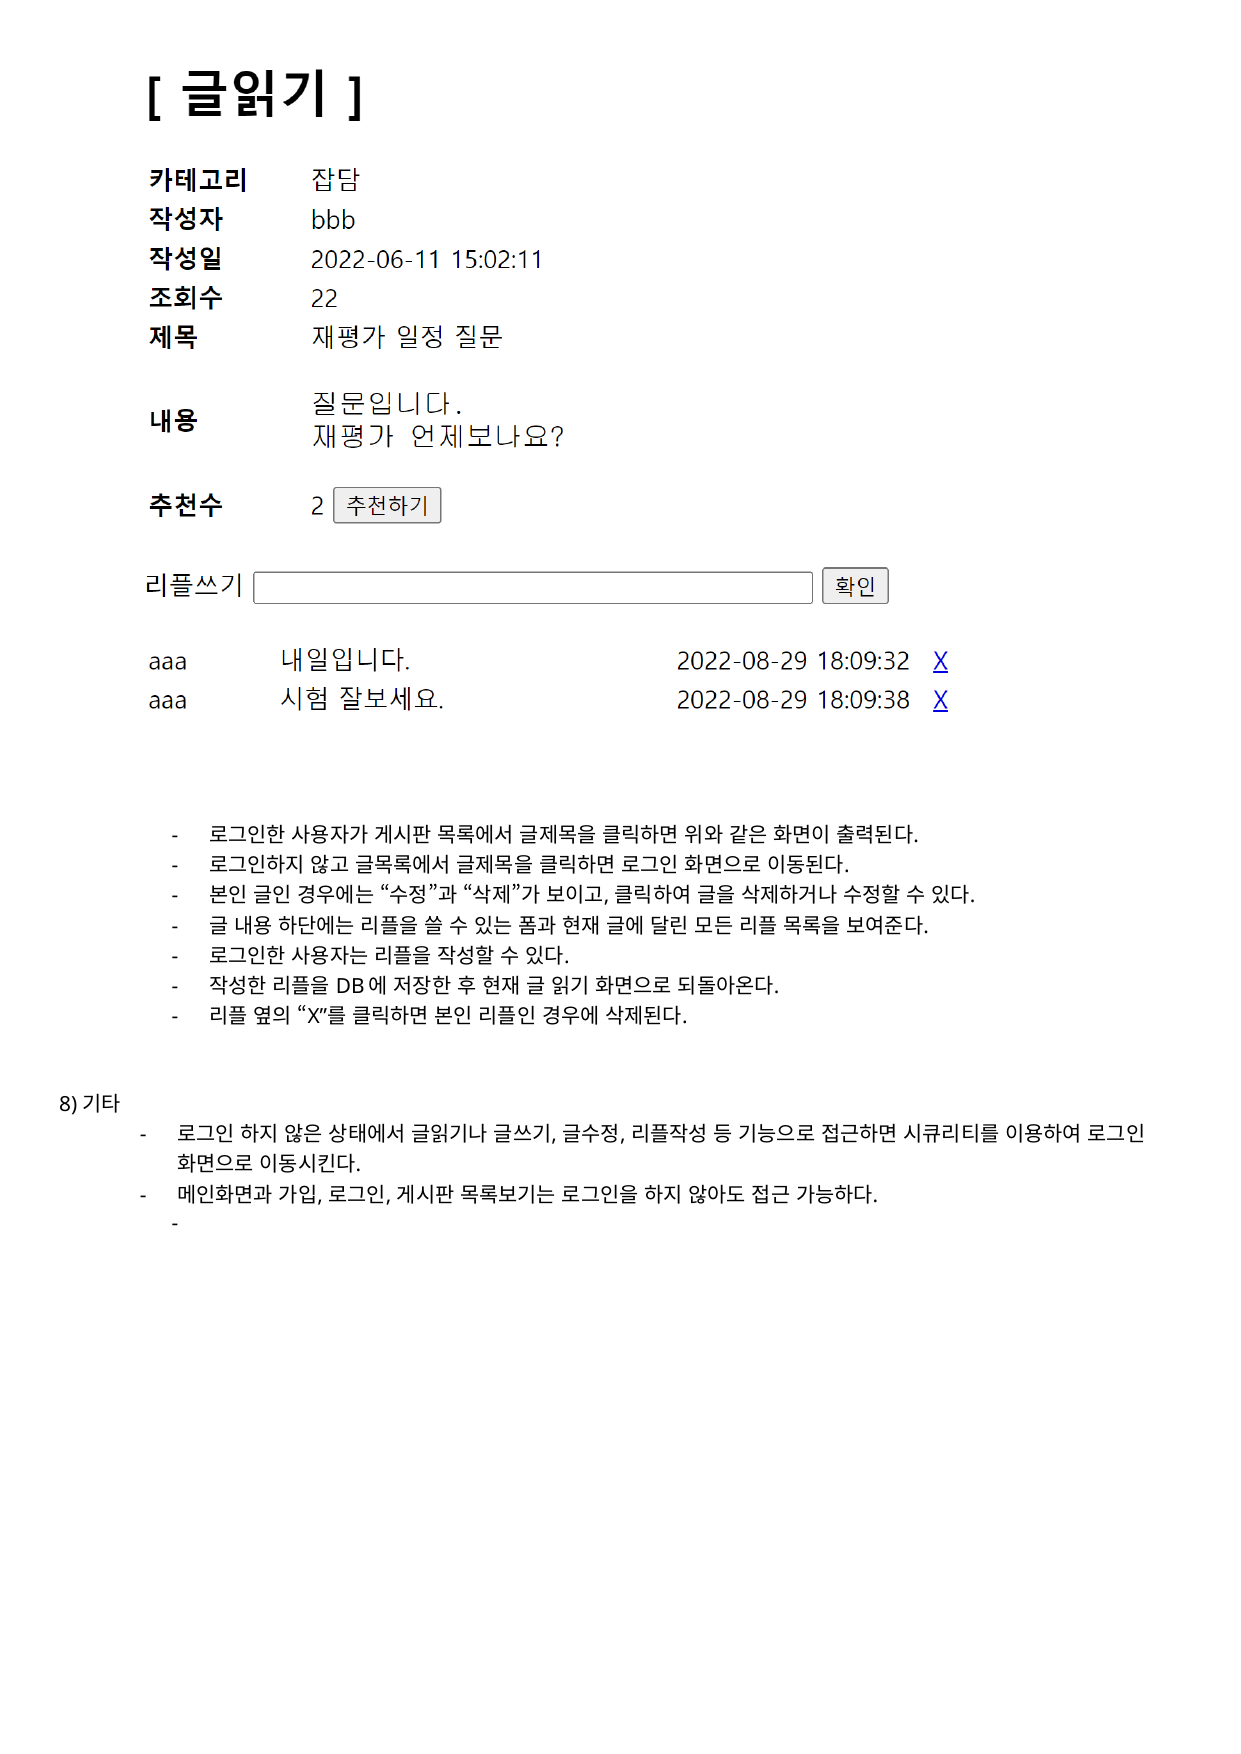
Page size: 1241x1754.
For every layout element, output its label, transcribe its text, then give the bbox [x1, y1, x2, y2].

picture [133, 58, 1002, 761]
list 로그인하지 않고 글목록에서 글제목을 클릭하면 로그인 화면으로 이동된다. [171, 848, 1181, 878]
list 로그인 하지 않은 상태에서 글읽기나 글쓰기, 글수정, 리플작성 등 기능으로 접근하면 시큐리티를 이용하여 로그인 화면으로 이동시킨다. [139, 1117, 1181, 1178]
list 메인화면과 가입, 로그인, 게시판 목록보기는 로그인을 하지 않아도 접근 가능하다. [139, 1178, 1181, 1208]
list 로그인한 사용자가 게시판 목록에서 글제목을 클릭하면 위와 같은 화면이 출력된다. [171, 818, 1181, 848]
list 작성한 리플을 DB에 저장한 후 현재 글 읽기 화면으로 되돌아온다. [171, 969, 1181, 1000]
list 리플 옆의 “X”를 클릭하면 본인 리플인 경우에 삭제된다. [171, 1000, 1181, 1030]
list 본인 글인 경우에는 “수정”과 “삭제”가 보이고, 클릭하여 글을 삭제하거나 수정할 수 있다. [171, 878, 1181, 909]
list 글 내용 하단에는 리플을 쓸 수 있는 폼과 현재 글에 달린 모든 리플 목록을 보여준다. [171, 909, 1181, 939]
list 로그인한 사용자는 리플을 작성할 수 있다. [171, 939, 1181, 969]
text 8) 기타 [59, 1087, 1181, 1117]
